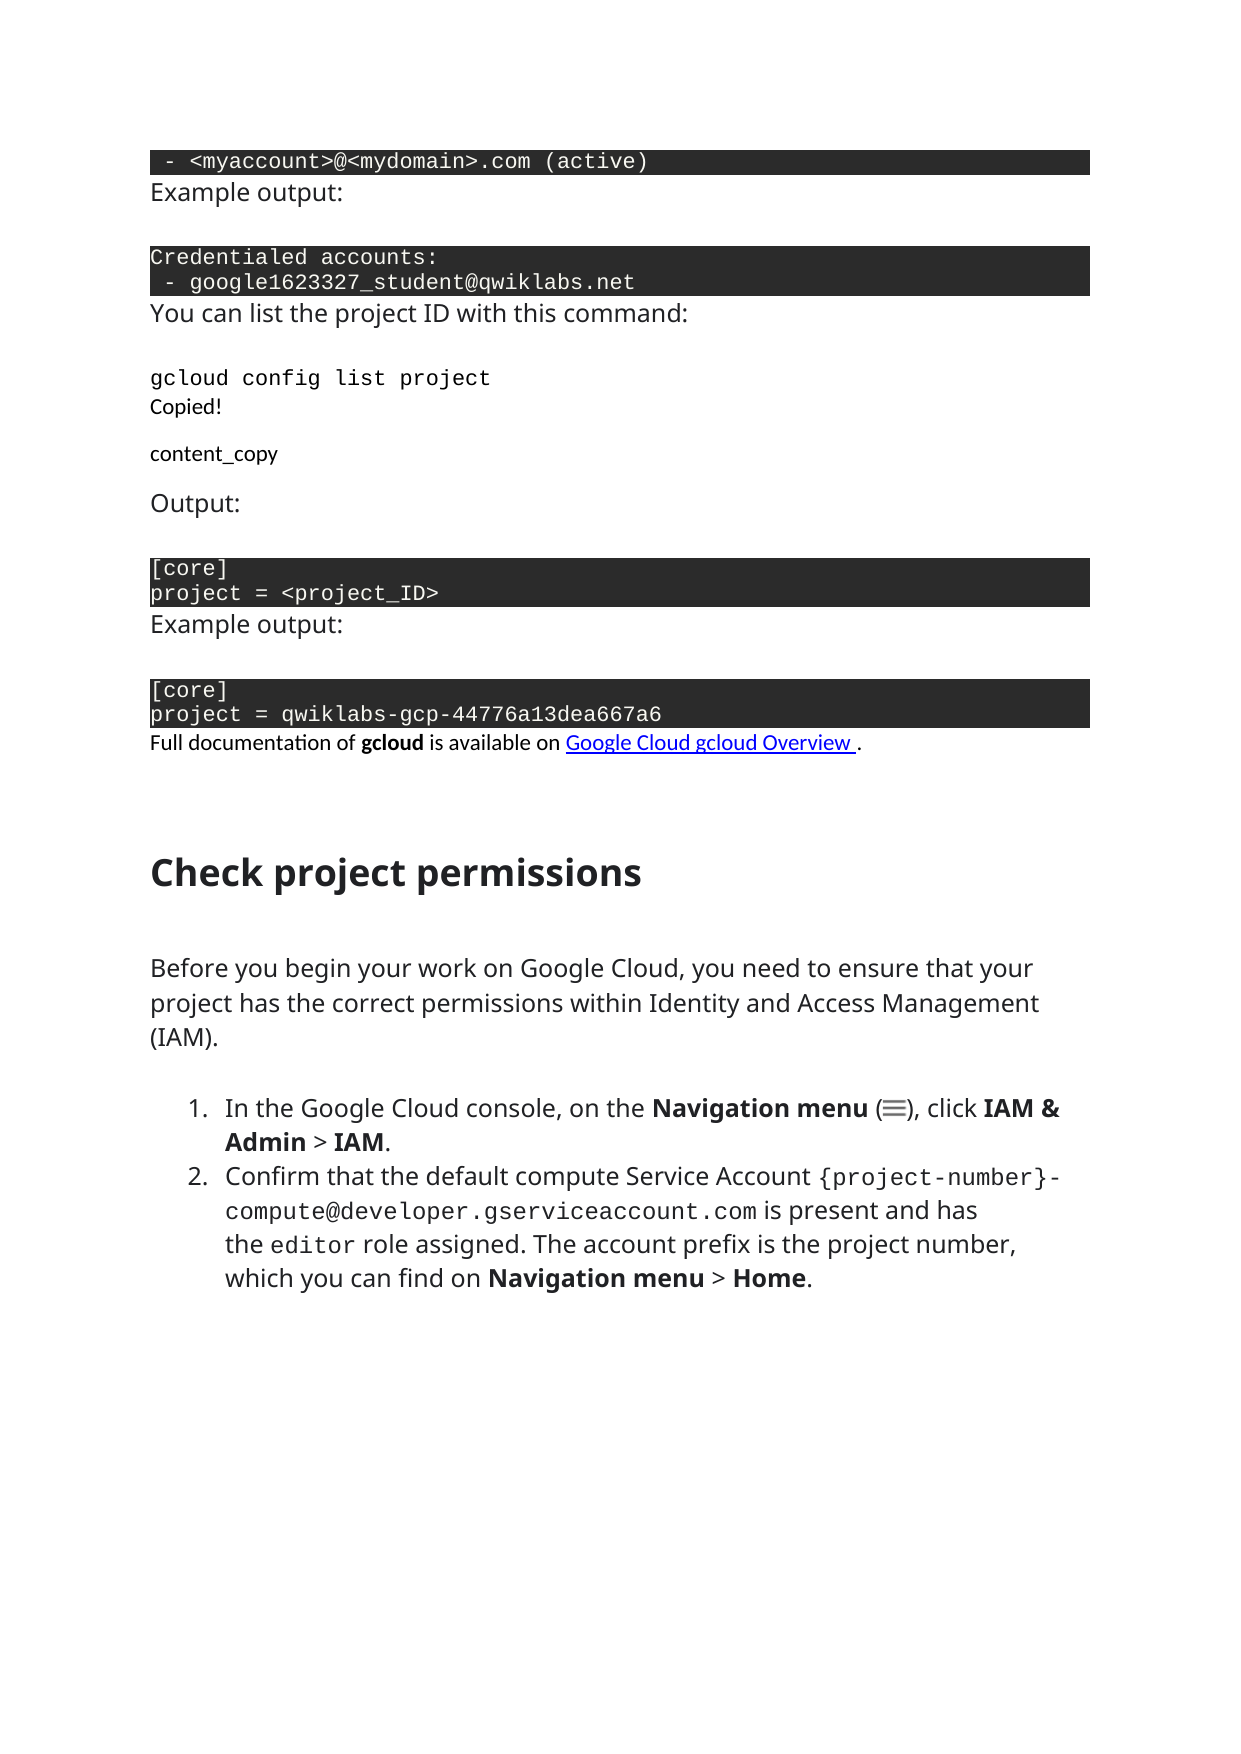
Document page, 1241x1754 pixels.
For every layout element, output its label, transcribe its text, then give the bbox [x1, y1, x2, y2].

text [core] [150, 558, 1090, 582]
text project = <project_ID> [150, 582, 1090, 607]
list In the Google Cloud console, on the Navigation menu (), click IAM & Admin > IAM. [187, 1091, 1090, 1159]
text - google1623327_student@qwiklabs.net [150, 271, 1090, 296]
text Output: [150, 486, 1090, 520]
text Example output: [150, 175, 1090, 209]
text Example output: [150, 607, 1090, 641]
text You can list the project ID with this command: [150, 296, 1090, 330]
text [core] [150, 679, 1090, 703]
text Credentialed accounts: [150, 246, 1090, 271]
text content_copy [150, 439, 1090, 467]
text gcloud config list project [150, 367, 1090, 392]
text Full documentation of gcloud is available on Google Cloud gcloud Overview . [150, 728, 1090, 756]
text - <myaccount>@<mydomain>.com (active) [150, 150, 1090, 175]
subtitle Check project permissions [150, 846, 1090, 897]
text project = qwiklabs-gcp-44776a13dea667a6 [150, 703, 1090, 728]
text Copied! [150, 392, 1090, 420]
text Before you begin your work on Google Cloud, you need to ensure that your project has the correct permissions within Identity and Access Management (IAM). [150, 951, 1090, 1053]
picture [882, 1097, 907, 1118]
list Confirm that the default compute Service Account {project-number}-compute@developer.gserviceaccount.com is present and has the editor role assigned. The account prefix is the project number, which you can find on Navigation menu > Home. [187, 1159, 1090, 1295]
